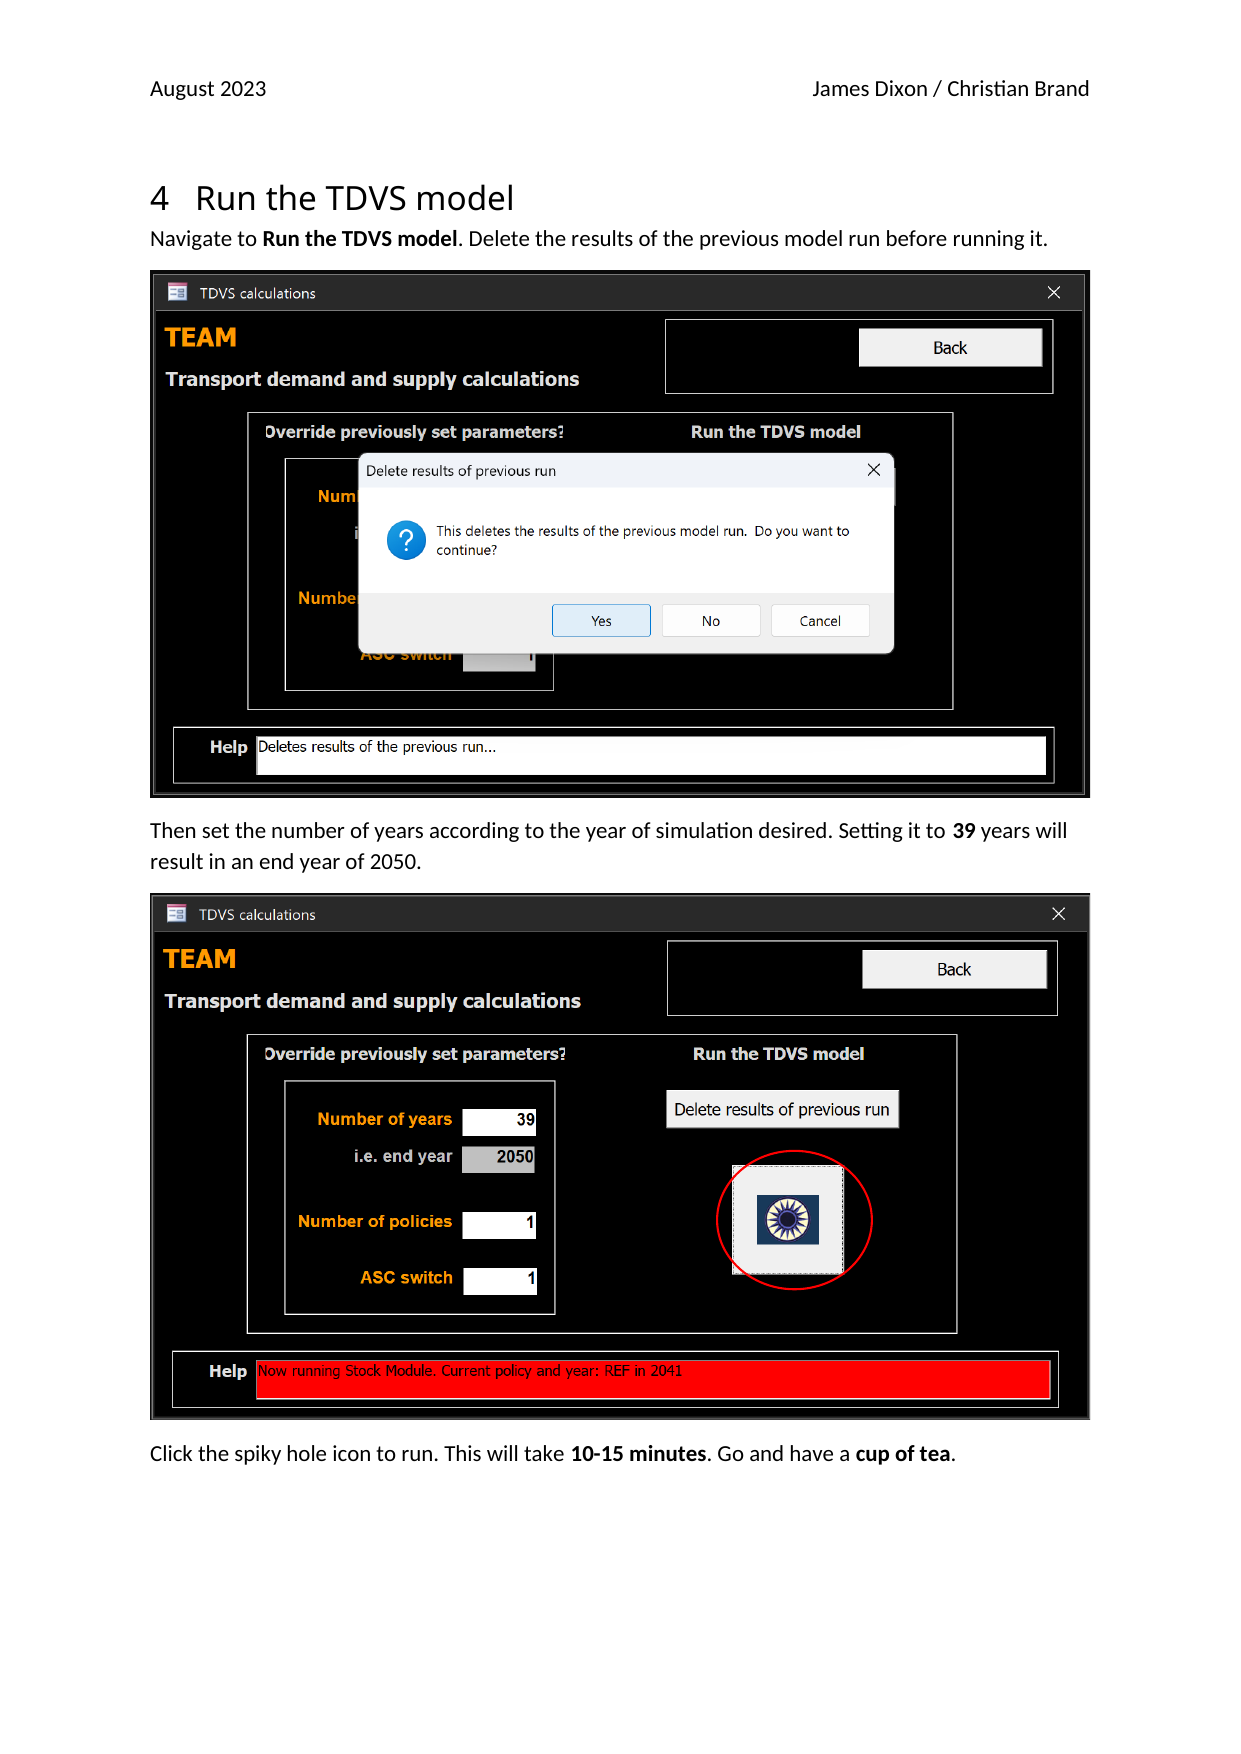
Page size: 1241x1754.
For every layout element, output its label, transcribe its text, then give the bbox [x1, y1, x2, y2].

subtitle Run the TDVS model [150, 175, 1090, 220]
text Then set the number of years according to the year of simulation desired. Setting it to 39 years will result in an end year of 2050. [150, 817, 1090, 875]
text Navigate to Run the TDVS model. Delete the results of the previous model run before running it. [150, 224, 1090, 252]
text Click the spiky hole icon to run. This will take 10-15 minutes. Go and have a cup of tea. [150, 1439, 1090, 1467]
picture [150, 270, 1091, 798]
picture [150, 893, 1091, 1420]
